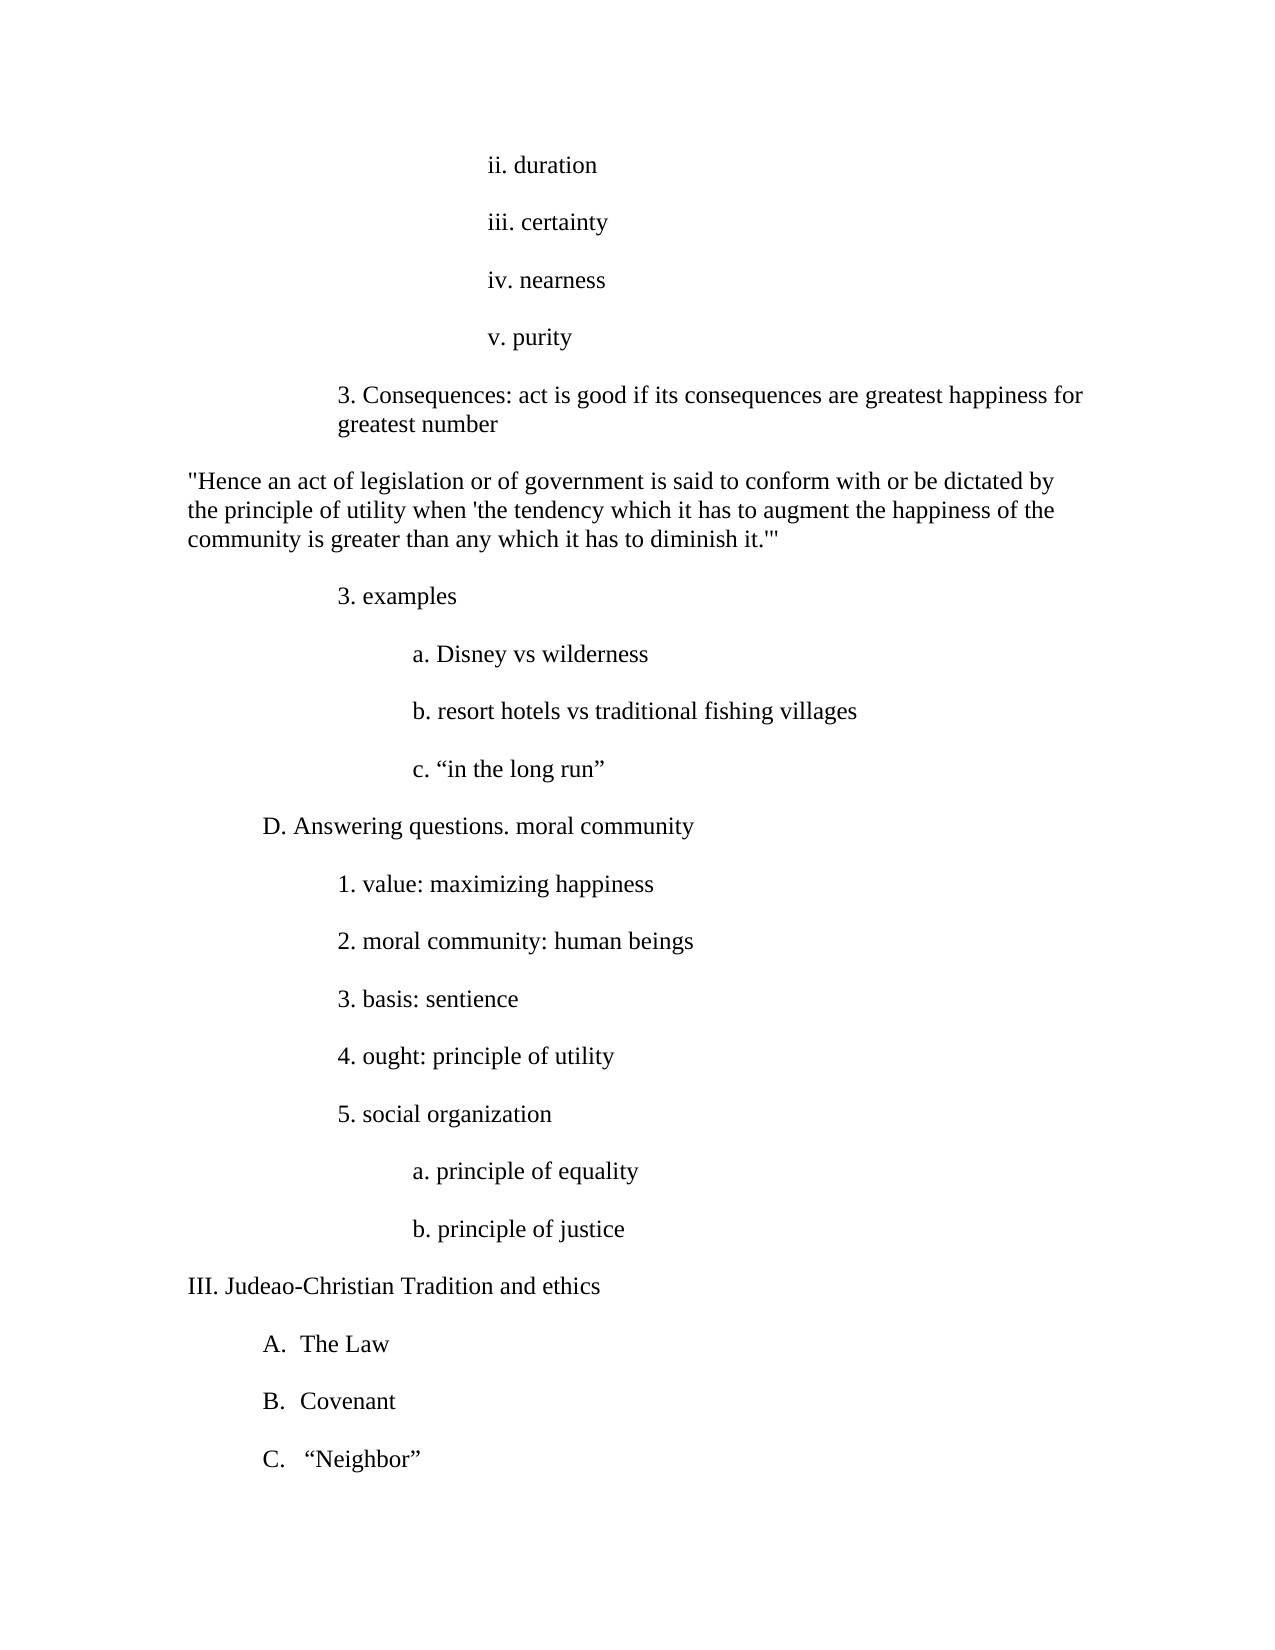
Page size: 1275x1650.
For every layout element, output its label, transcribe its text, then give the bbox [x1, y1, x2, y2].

text 3. examples [187, 581, 1087, 610]
text iv. nearness [187, 265, 1087, 294]
text 2. moral community: human beings [262, 926, 1087, 955]
text a. Disney vs wilderness [187, 639, 1087, 667]
text III. Judeao-Christian Tradition and ethics [187, 1271, 1087, 1300]
text ii. duration [187, 150, 1087, 179]
text 4. ought: principle of utility [187, 1041, 1087, 1070]
text 3. Consequences: act is good if its consequences are greatest happiness for greatest number [337, 380, 1087, 437]
text b. principle of justice [187, 1214, 1087, 1242]
text v. purity [187, 322, 1087, 351]
text 3. basis: sentience [187, 984, 1087, 1012]
text 1. value: maximizing happiness [187, 869, 1087, 897]
text b. resort hotels vs traditional fishing villages [187, 696, 1087, 725]
list The Law [262, 1329, 1087, 1357]
text iii. certainty [187, 207, 1087, 236]
list Covenant [262, 1386, 1087, 1415]
text "Hence an act of legislation or of government is said to conform with or be dictated by the principle of utility when 'the tendency which it has to augment the happiness of the community is greater than any which it has to diminish it.'" [187, 466, 1087, 552]
text c. “in the long run” [187, 754, 1087, 782]
text a. principle of equality [187, 1156, 1087, 1185]
text 5. social organization [187, 1099, 1087, 1127]
text C. “Neighbor” [187, 1444, 1087, 1472]
text D. Answering questions. moral community [187, 811, 1087, 840]
